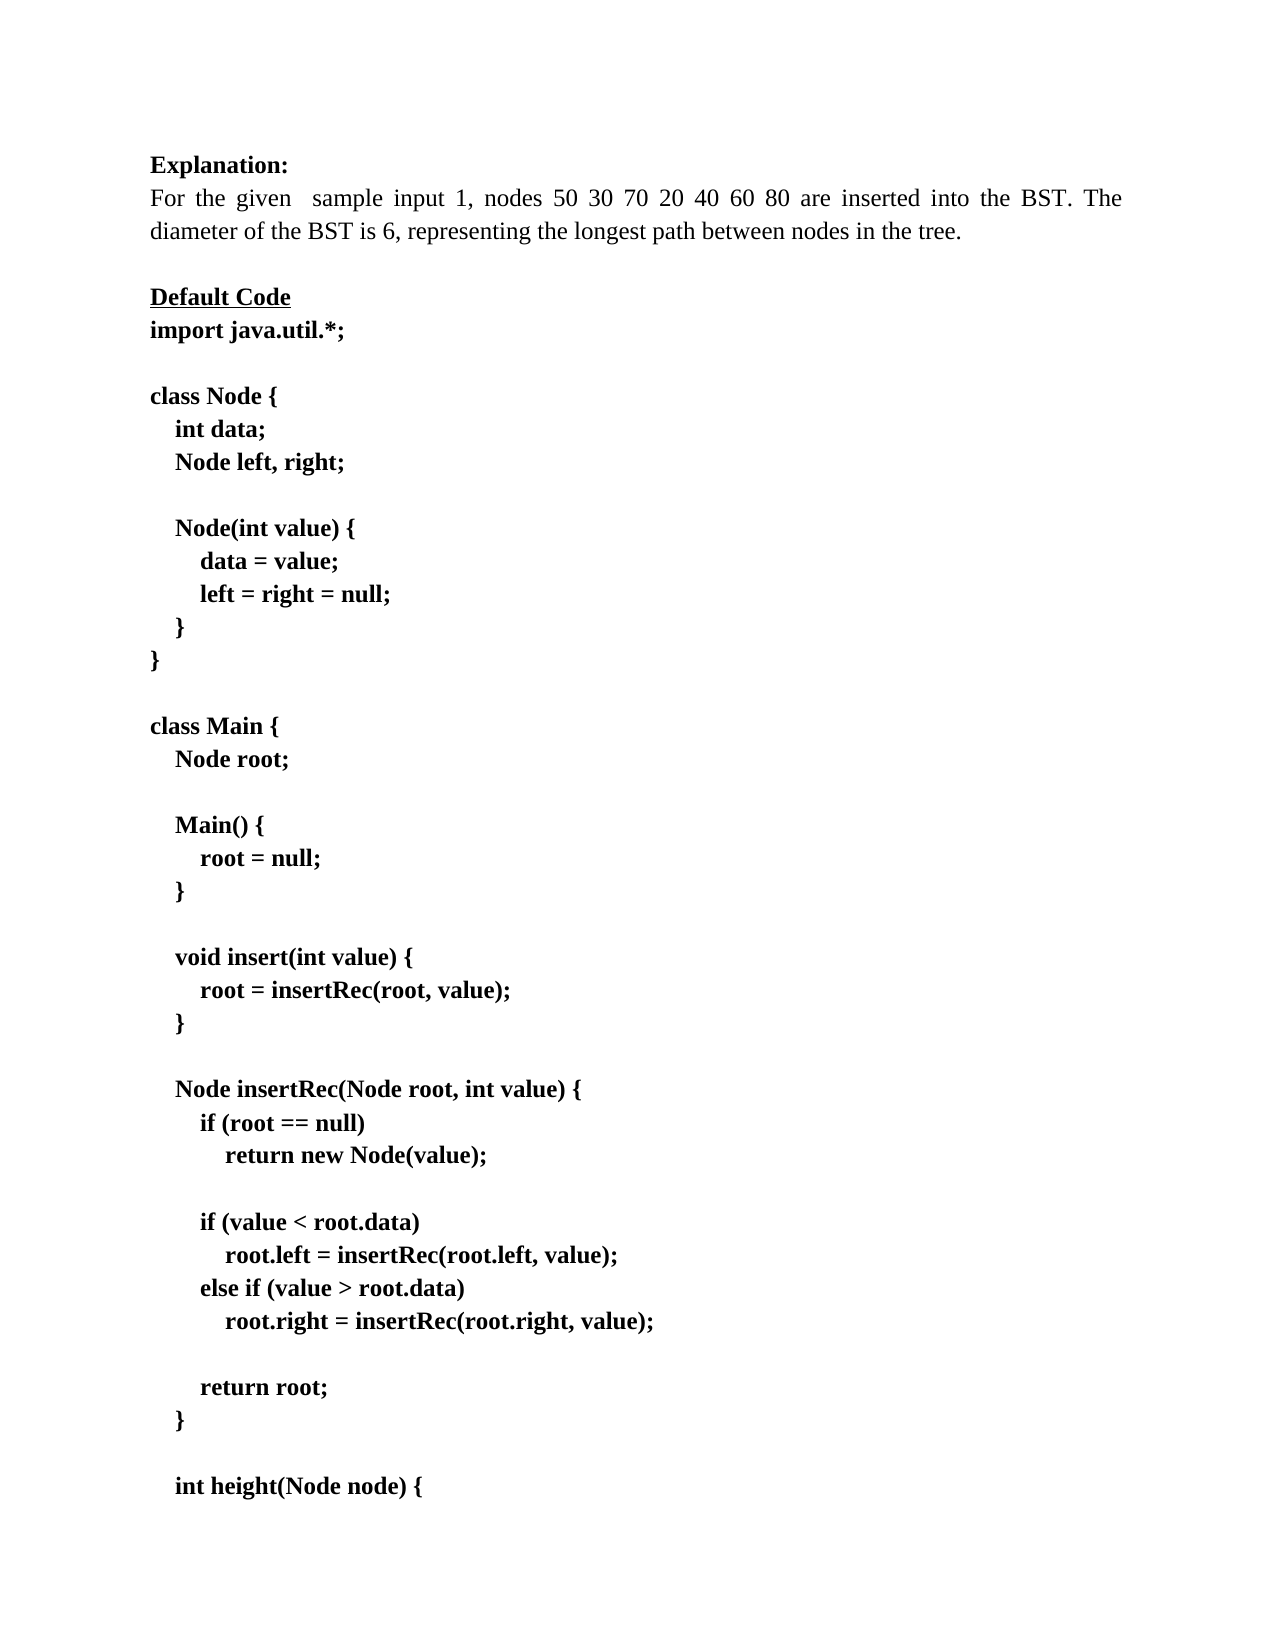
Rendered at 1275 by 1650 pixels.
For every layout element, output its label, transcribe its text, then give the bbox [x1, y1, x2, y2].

text Main() { [150, 810, 1125, 839]
text root.left = insertRec(root.left, value); [150, 1240, 1125, 1268]
text class Node { [150, 381, 1125, 410]
text Node left, right; [150, 447, 1125, 476]
text Default Code [150, 282, 1125, 311]
text Explanation: [150, 150, 1125, 179]
text if (value < root.data) [150, 1207, 1125, 1235]
text root = insertRec(root, value); [150, 976, 1125, 1004]
text Node root; [150, 744, 1125, 773]
text else if (value > root.data) [150, 1273, 1125, 1301]
text Node(int value) { [150, 513, 1125, 542]
text int height(Node node) { [150, 1471, 1125, 1499]
text } [150, 612, 1125, 641]
text data = value; [150, 546, 1125, 575]
text left = right = null; [150, 579, 1125, 608]
text return new Node(value); [150, 1141, 1125, 1169]
text int data; [150, 414, 1125, 443]
text return root; [150, 1372, 1125, 1401]
text } [150, 876, 1125, 905]
text For the given sample input 1, nodes 50 30 70 20 40 60 80 are inserted into the BST. The diameter of the BST is 6, representing the longest path between nodes in the tree. [150, 183, 1125, 245]
text Node insertRec(Node root, int value) { [150, 1074, 1125, 1103]
text } [150, 645, 1125, 674]
text import java.util.*; [150, 315, 1125, 344]
text void insert(int value) { [150, 942, 1125, 971]
text root = null; [150, 843, 1125, 872]
text class Main { [150, 711, 1125, 740]
text root.right = insertRec(root.right, value); [150, 1306, 1125, 1334]
text if (root == null) [150, 1108, 1125, 1136]
text } [150, 1405, 1125, 1433]
text } [150, 1008, 1125, 1037]
